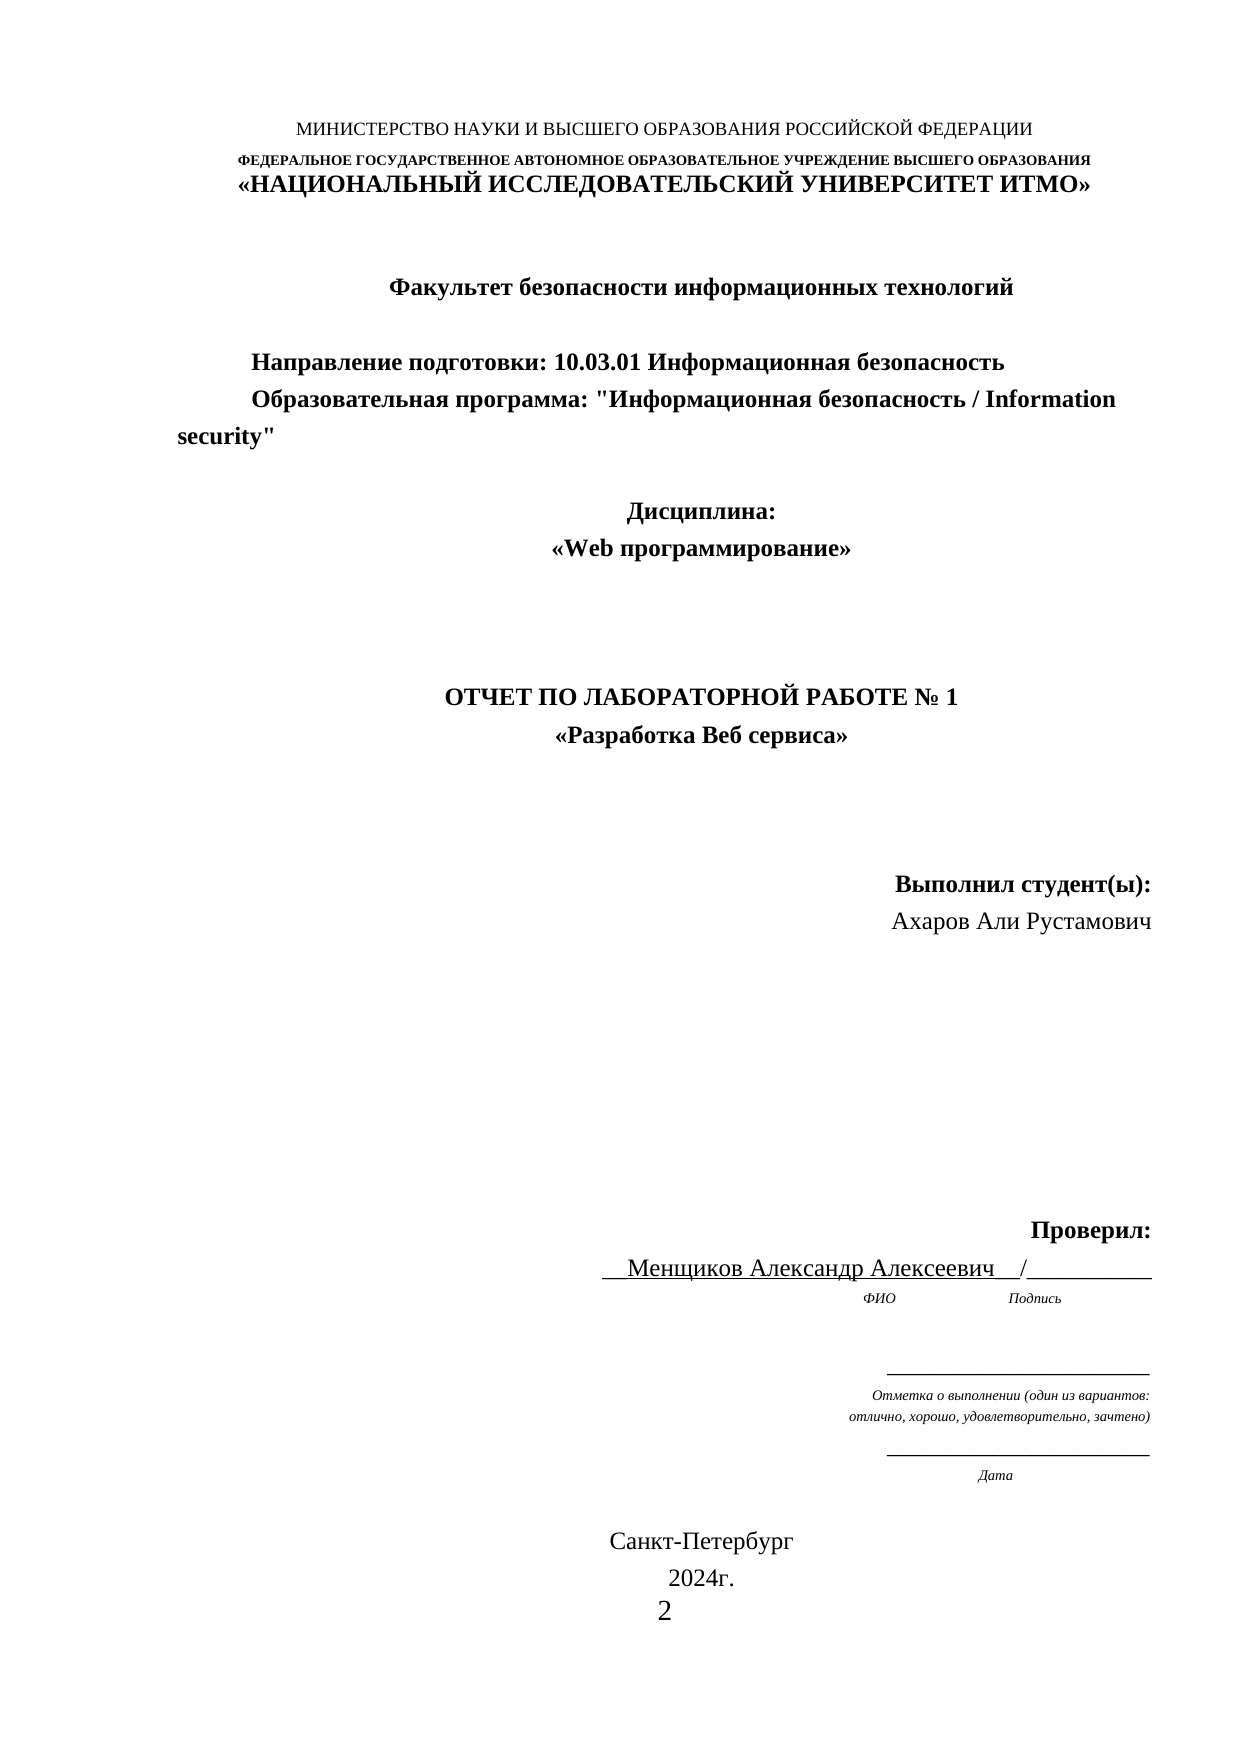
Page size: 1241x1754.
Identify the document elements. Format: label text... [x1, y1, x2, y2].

text отлично, хорошо, удовлетворительно, зачтено) [177, 1408, 1152, 1425]
text Санкт-Петербург [177, 1526, 1152, 1555]
text Факультет безопасности информационных технологий [177, 272, 1152, 301]
text ФЕДЕРАЛЬНОЕ ГОСУДАРСТВЕННОЕ АВТОНОМНОЕ ОБРАЗОВАТЕЛЬНОЕ УЧРЕЖДЕНИЕ ВЫСШЕГО ОБРАЗОВАНИЯ [177, 152, 1152, 169]
text Дисциплина: [177, 496, 1152, 525]
text Образовательная программа: [177, 384, 1152, 450]
text Отметка о выполнении (один из вариантов: [177, 1386, 1152, 1403]
text Проверил: [177, 1215, 1152, 1244]
text «НАЦИОНАЛЬНЫЙ ИССЛЕДОВАТЕЛЬСКИЙ УНИВЕРСИТЕТ ИТМО» [177, 169, 1152, 198]
text Направление подготовки: [177, 347, 1152, 376]
text Дата [767, 1467, 1152, 1484]
text МИНИСТЕРСТВО НАУКИ И ВЫСШЕГО ОБРАЗОВАНИЯ РОССИЙСКОЙ ФЕДЕРАЦИИ [177, 118, 1152, 140]
text «Разработка Веб сервиса» [177, 720, 1152, 748]
text «Web программирование» [177, 533, 1152, 562]
text ОТЧЕТ ПО РАБОТЕ № 1 [177, 682, 1152, 711]
text 2024г. [177, 1563, 1152, 1592]
text _____________________ [177, 1349, 1152, 1378]
text __Менщиков Александр Алексеевич__/__________ [177, 1253, 1152, 1281]
text Ахаров Али Рустамович [177, 906, 1152, 935]
text _____________________ [177, 1430, 1152, 1458]
text Выполнил студент(ы): [177, 869, 1152, 898]
text ФИО Подпись [177, 1290, 1152, 1307]
